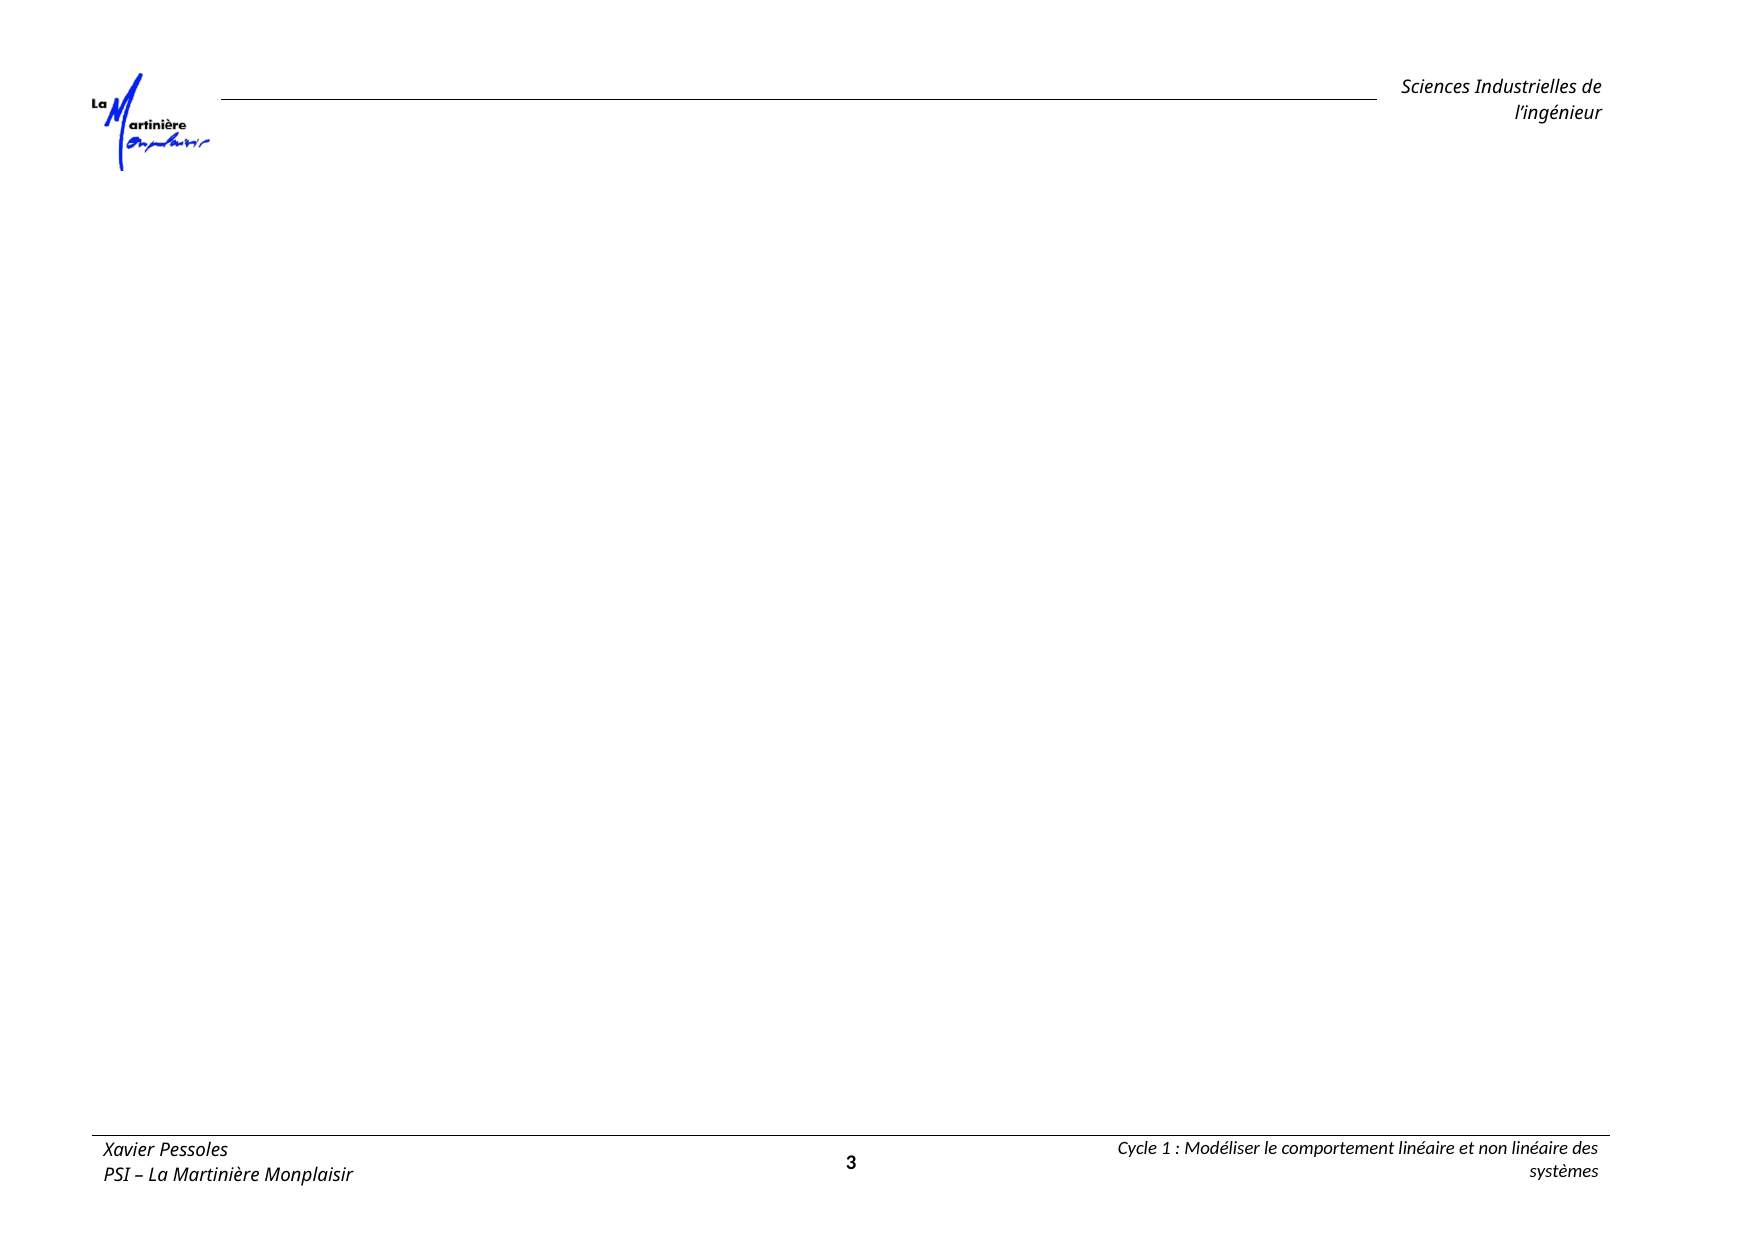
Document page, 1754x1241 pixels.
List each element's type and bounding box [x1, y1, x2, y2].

picture [91, 73, 210, 171]
